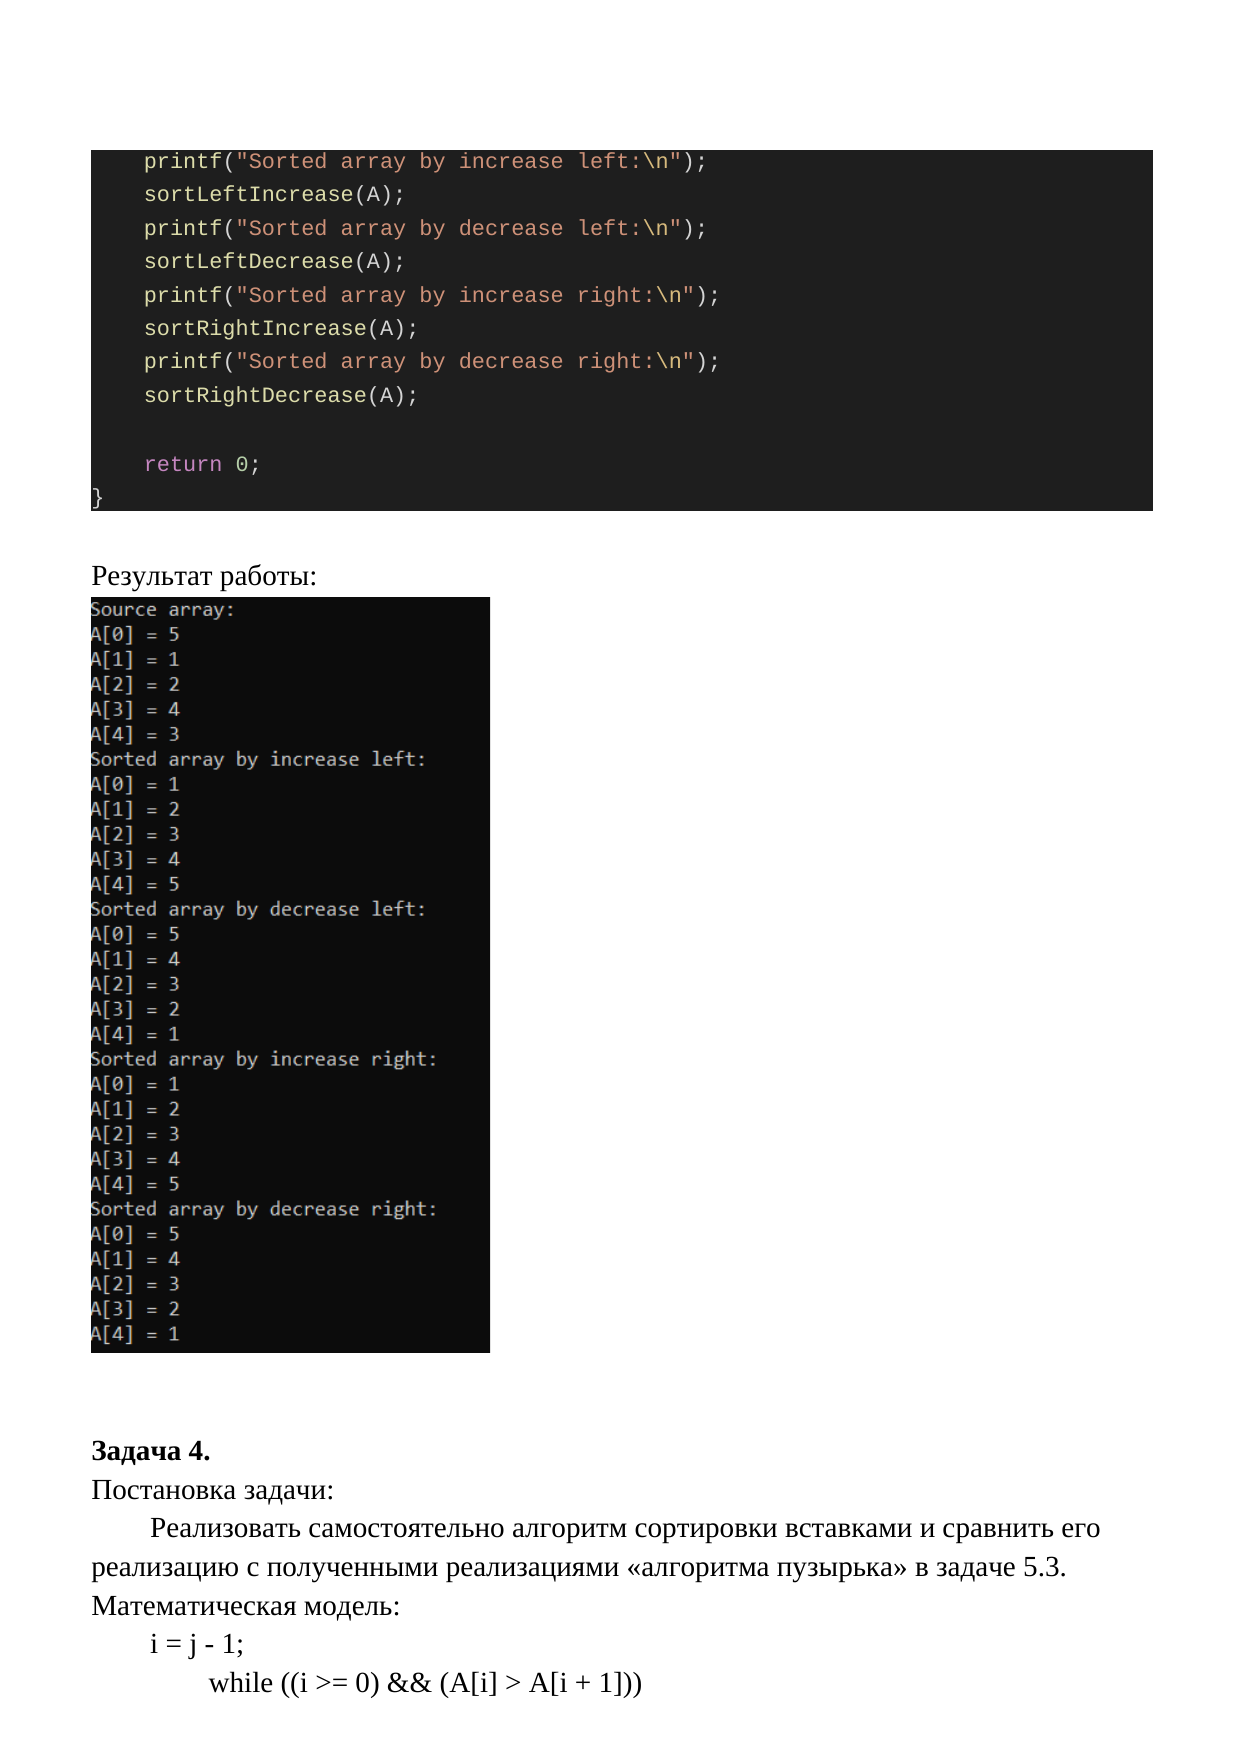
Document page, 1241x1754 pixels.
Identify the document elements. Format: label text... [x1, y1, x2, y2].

text sortLeftIncrease(A); [91, 183, 1153, 208]
text sortRightDecrease(A); [91, 384, 1153, 409]
text return 0; [91, 453, 1153, 478]
text printf("Sorted array by decrease right:\n"); [91, 351, 1153, 375]
text printf("Sorted array by decrease left:\n"); [91, 217, 1153, 242]
text Математическая модель: [91, 1588, 1153, 1621]
text while ((i >= 0) && (A[i] > A[i + 1])) [150, 1665, 1153, 1698]
text Реализовать самостоятельно алгоритм сортировки вставками и сравнить его реализацию с полученными реализациями «алгоритма пузырька» в задаче 5.3. [91, 1511, 1153, 1583]
text } [91, 486, 1153, 511]
text printf("Sorted array by increase left:\n"); [91, 150, 1153, 175]
text i = j - 1; [91, 1626, 1153, 1660]
picture [91, 597, 490, 1353]
text sortRightIncrease(A); [91, 317, 1153, 342]
text sortLeftDecrease(A); [91, 250, 1153, 275]
text Задача 4. [91, 1433, 1153, 1467]
text Результат работы: [91, 558, 1153, 592]
text printf("Sorted array by increase right:\n"); [91, 284, 1153, 308]
text Постановка задачи: [91, 1472, 1153, 1506]
